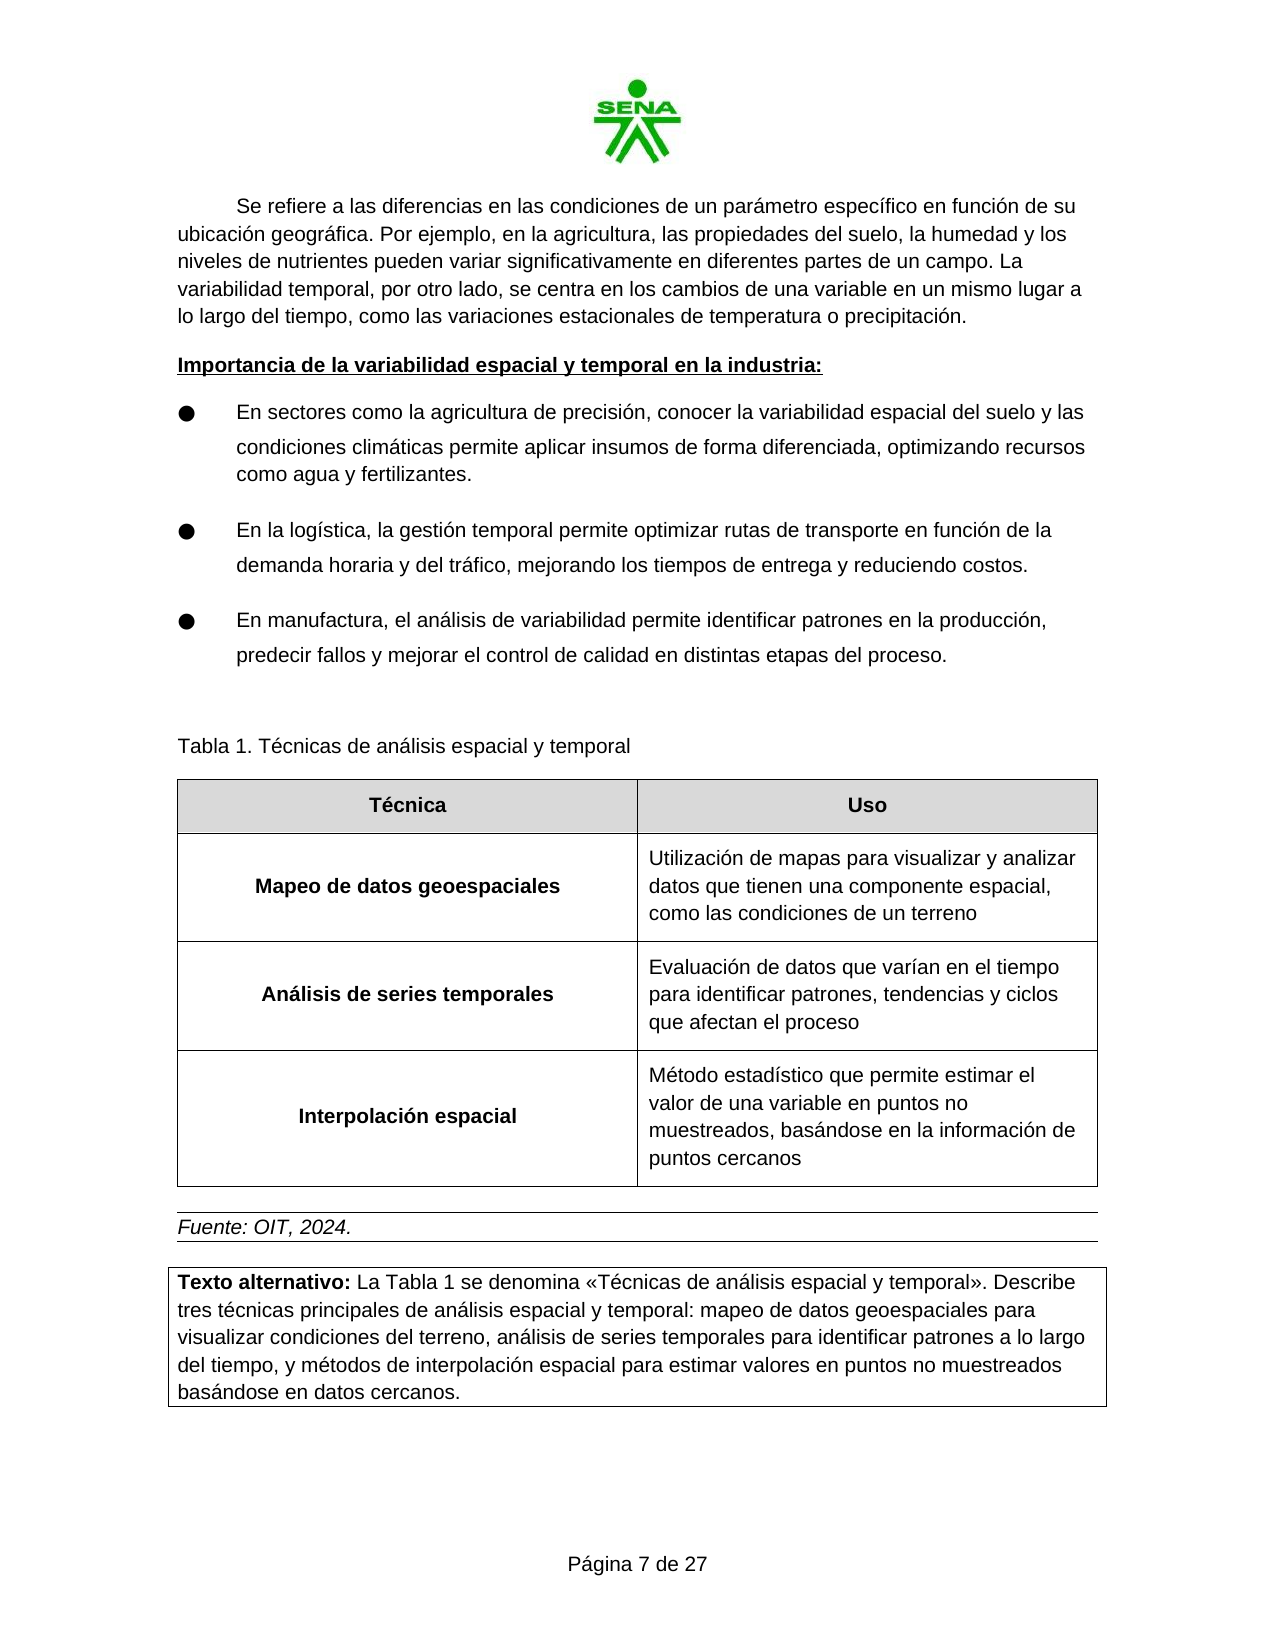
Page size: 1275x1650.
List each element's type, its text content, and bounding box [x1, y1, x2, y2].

table_cell Evaluación de datos que varían en el tiempo para identificar patrones, tendencias y ciclos que afectan el proceso [638, 942, 1097, 1049]
text Fuente: OIT, 2024. [177, 1213, 1098, 1241]
table_cell Método estadístico que permite estimar el valor de una variable en puntos no muestreados, basándose en la información de puntos cercanos [638, 1051, 1097, 1186]
subtitle Importancia de la variabilidad espacial y temporal en la industria: [177, 353, 1098, 377]
text Tabla 1. Técnicas de análisis espacial y temporal [177, 734, 1098, 758]
text Se refiere a las diferencias en las condiciones de un parámetro específico en función de su ubicación geográfica. Por ejemplo, en la agricultura, las propiedades del suelo, la humedad y los niveles de nutrientes pueden variar significativamente en diferentes partes de un campo. La variabilidad temporal, por otro lado, se centra en los cambios de una variable en un mismo lugar a lo largo del tiempo, como las variaciones estacionales de temperatura o precipitación. [177, 194, 1098, 328]
table_cell Mapeo de datos geoespaciales [178, 834, 637, 941]
table_cell Análisis de series temporales [178, 942, 637, 1049]
table_header Técnica [178, 780, 637, 832]
table_cell Interpolación espacial [178, 1051, 637, 1186]
table_cell Utilización de mapas para visualizar y analizar datos que tienen una componente espacial, como las condiciones de un terreno [638, 834, 1097, 941]
text En manufactura, el análisis de variabilidad permite identificar patrones en la producción, predecir fallos y mejorar el control de calidad en distintas etapas del proceso. [177, 597, 1098, 667]
text Texto alternativo: La Tabla 1 se denomina «Técnicas de análisis espacial y temporal». Describe tres técnicas principales de análisis espacial y temporal: mapeo de datos geoespaciales para visualizar condiciones del terreno, análisis de series temporales para identificar patrones a lo largo del tiempo, y métodos de interpolación espacial para estimar valores en puntos no muestreados basándose en datos cercanos. [169, 1268, 1106, 1406]
text En la logística, la gestión temporal permite optimizar rutas de transporte en función de la demanda horaria y del tráfico, mejorando los tiempos de entrega y reduciendo costos. [177, 506, 1098, 577]
picture [588, 73, 687, 171]
text En sectores como la agricultura de precisión, conocer la variabilidad espacial del suelo y las condiciones climáticas permite aplicar insumos de forma diferenciada, optimizando recursos como agua y fertilizantes. [177, 388, 1098, 486]
table_header Uso [638, 780, 1097, 832]
